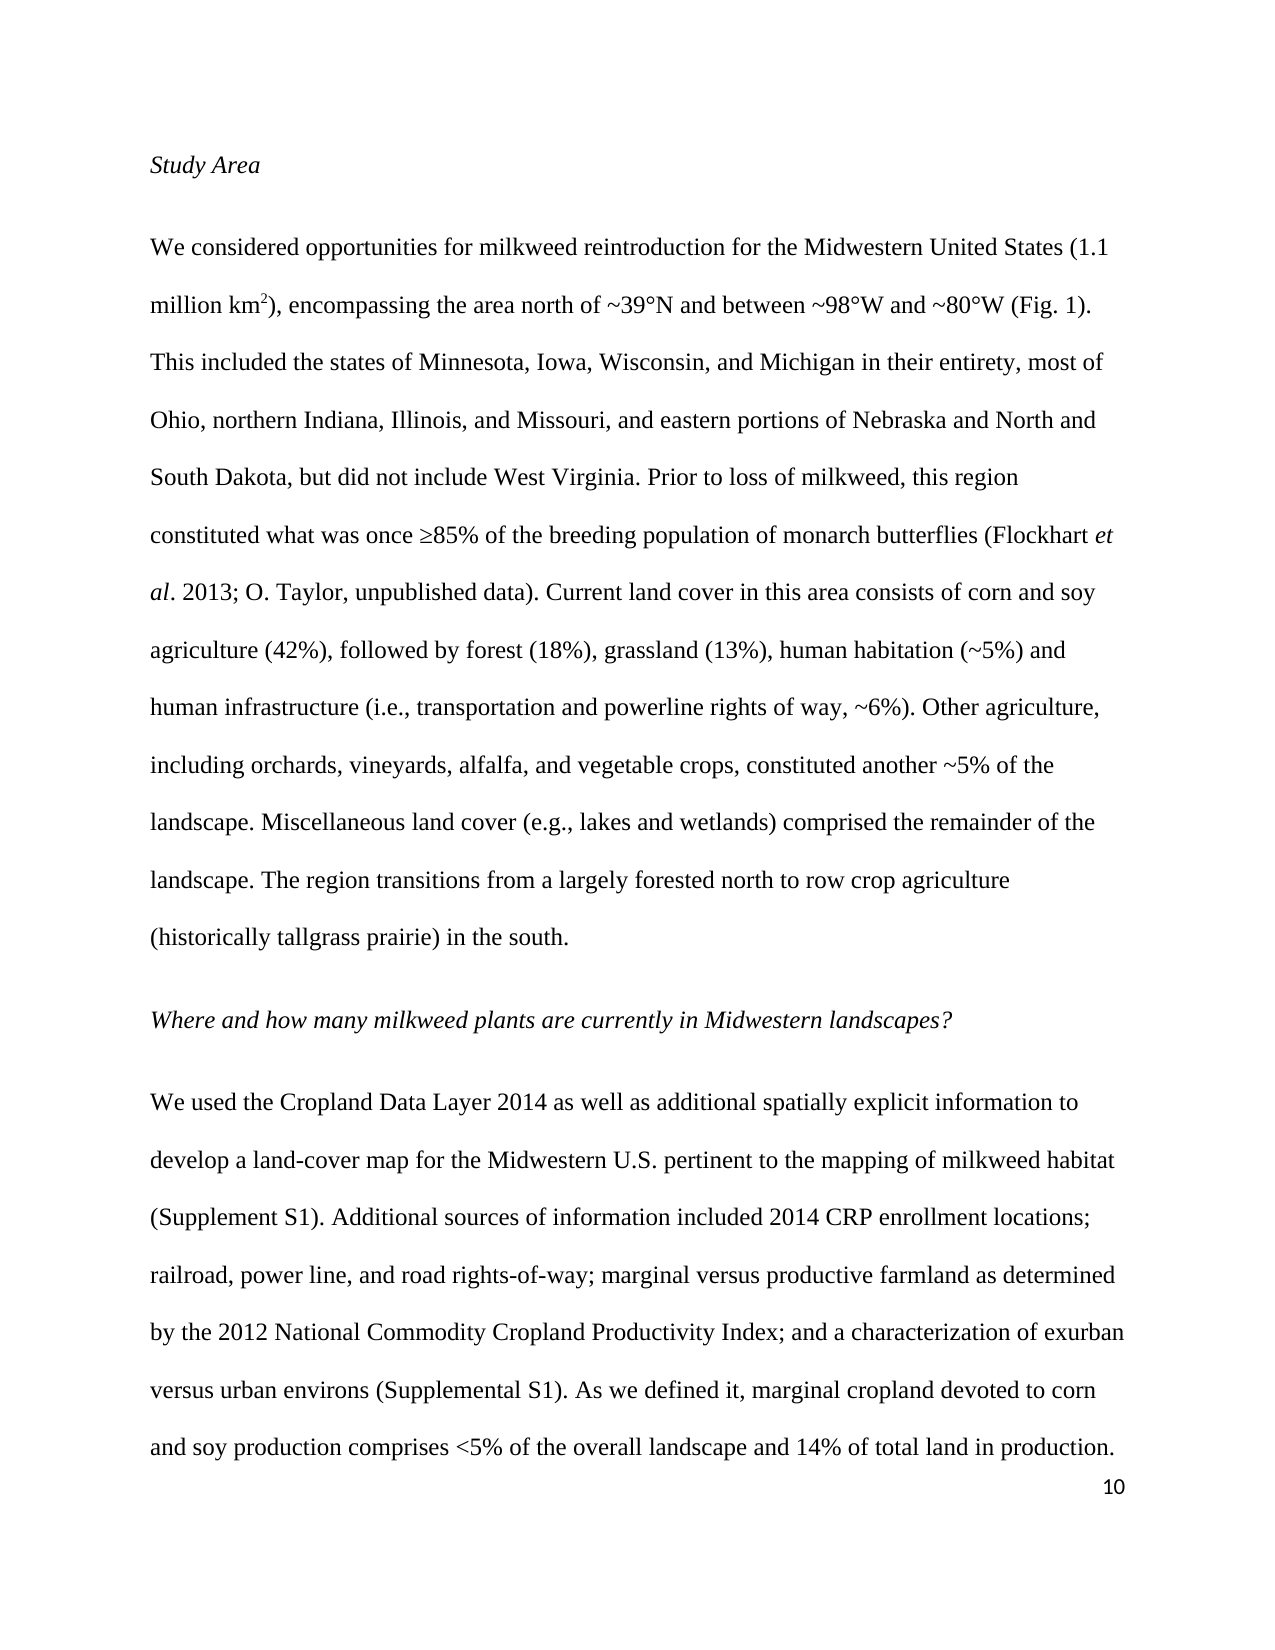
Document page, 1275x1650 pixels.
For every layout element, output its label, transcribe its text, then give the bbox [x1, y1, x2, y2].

text Where and how many milkweed plants are currently in Midwestern landscapes? [150, 1005, 1125, 1034]
text We used the Cropland Data Layer 2014 as well as additional spatially explicit information to develop a land-cover map for the Midwestern U.S. pertinent to the mapping of milkweed habitat (Supplement S1). Additional sources of information included 2014 CRP enrollment locations; railroad, power line, and road rights-of-way; marginal versus productive farmland as determined by the 2012 National Commodity Cropland Productivity Index; and a characterization of exurban versus urban environs (Supplemental S1). As we defined it, marginal cropland devoted to corn and soy production comprises <5% of the overall landscape and 14% of total land in production. [150, 1087, 1125, 1461]
text We considered opportunities for milkweed reintroduction for the Midwestern United States (1.1 million km2), encompassing the area north of ~39°N and between ~98°W and ~80°W (Fig. 1). This included the states of Minnesota, Iowa, Wisconsin, and Michigan in their entirety, most of Ohio, northern Indiana, Illinois, and Missouri, and eastern portions of Nebraska and North and South Dakota, but did not include West Virginia. Prior to loss of milkweed, this region constituted what was once ≥85% of the breeding population of monarch butterflies (Flockhart et al. 2013; O. Taylor, unpublished data). Current land cover in this area consists of corn and soy agriculture (42%), followed by forest (18%), grassland (13%), human habitation (~5%) and human infrastructure (i.e., transportation and powerline rights of way, ~6%). Other agriculture, including orchards, vineyards, alfalfa, and vegetable crops, constituted another ~5% of the landscape. Miscellaneous land cover (e.g., lakes and wetlands) comprised the remainder of the landscape. The region transitions from a largely forested north to row crop agriculture (historically tallgrass prairie) in the south. [150, 232, 1125, 951]
text Study Area [150, 150, 1125, 179]
